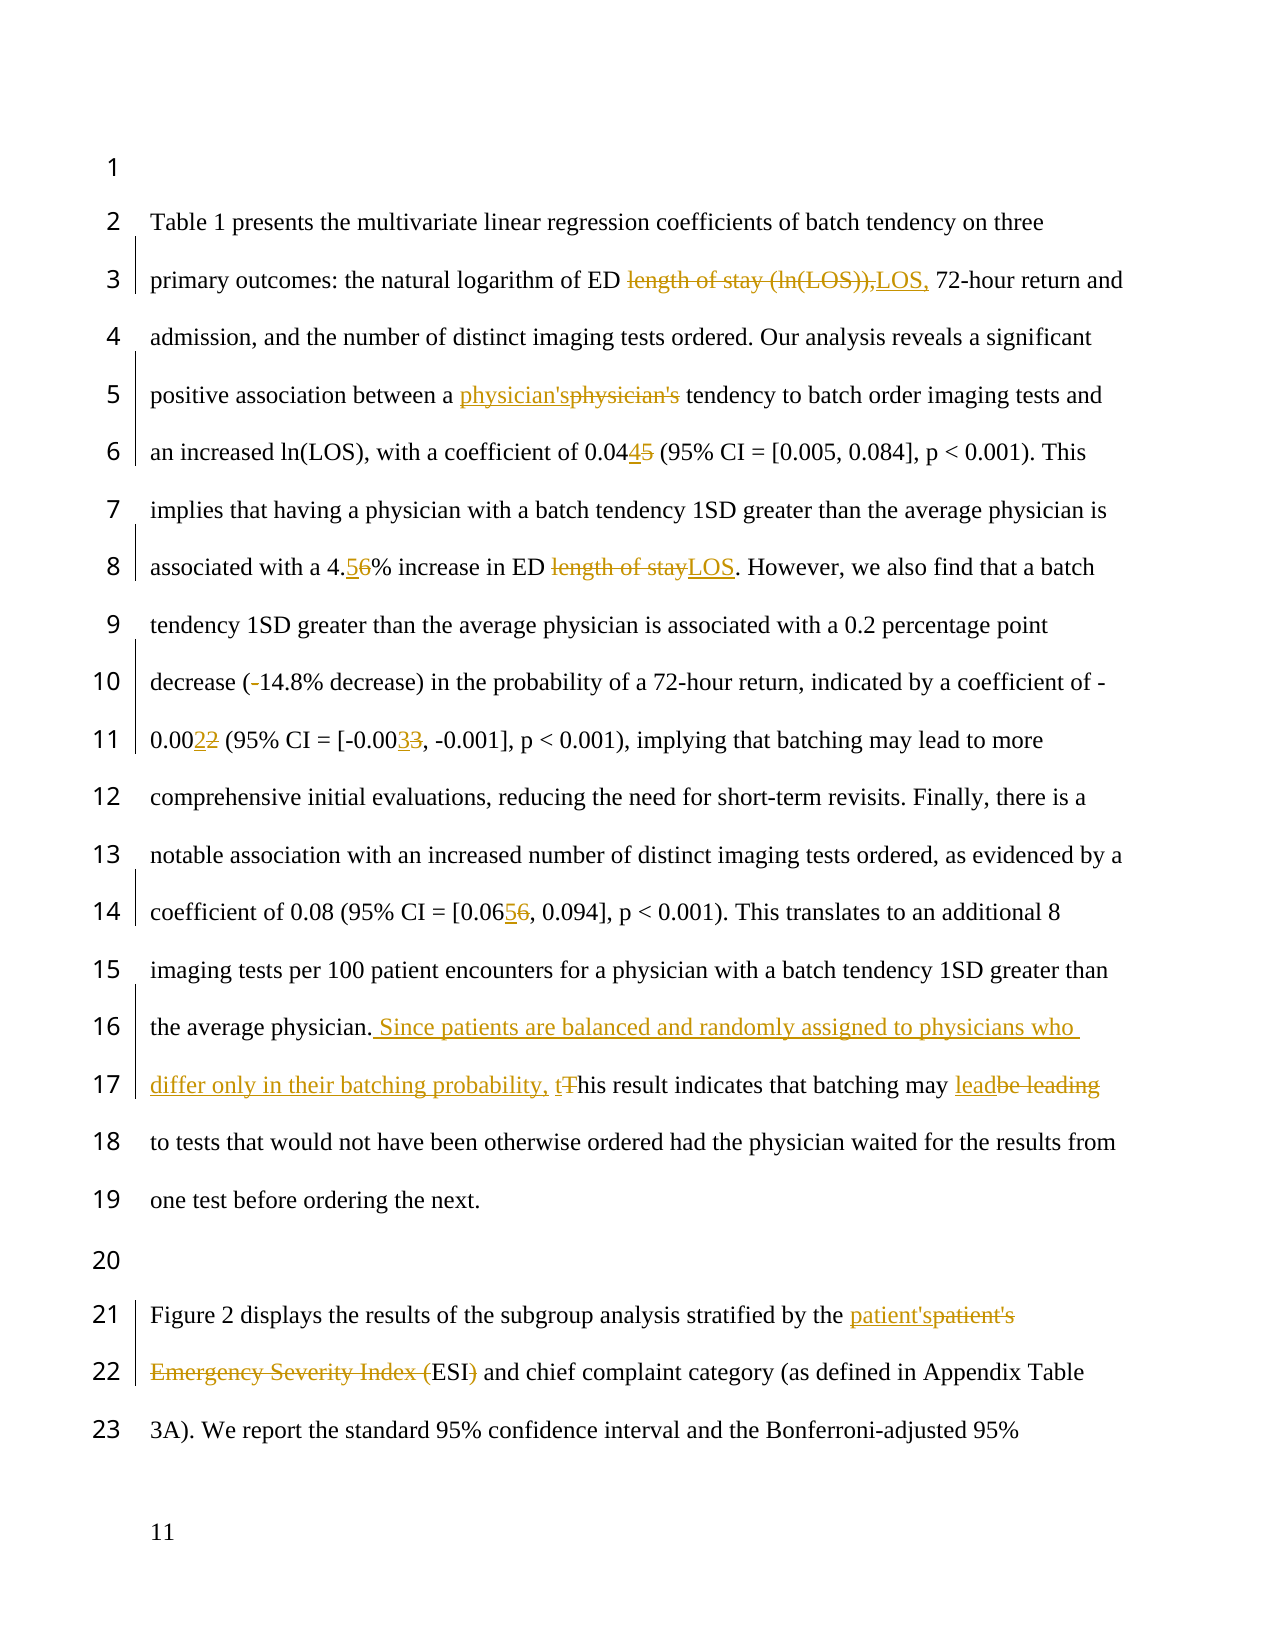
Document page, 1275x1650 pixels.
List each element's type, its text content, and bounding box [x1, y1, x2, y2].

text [150, 1300, 1125, 1444]
text Table 1 presents the multivariate linear regression coefficients of batch tendency on three primary outcomes: the natural logarithm of ED 72-hour return and admission, and the number of distinct imaging tests ordered. Our analysis reveals a significant positive association between a tendency to batch order imaging tests and an increased ln(LOS), with a coefficient of 0.04 (95% CI = [0.005, 0.084], p < 0.001). This implies that having a physician with a batch tendency 1SD greater than the average physician is associated with a 4.% increase in ED . However, we also find that a batch tendency 1SD greater than the average physician is associated with a 0.2 percentage point decrease (14.8% decrease) in the probability of a 72-hour return, indicated by a coefficient of -0.00 (95% CI = [-0.00, -0.001], p < 0.001), implying that batching may lead to more comprehensive initial evaluations, reducing the need for short-term revisits. Finally, there is a notable association with an increased number of distinct imaging tests ordered, as evidenced by a coefficient of 0.08 (95% CI = [0.06, 0.094], p < 0.001). This translates to an additional 8 imaging tests per 100 patient encounters for a physician with a batch tendency 1SD greater than the average physician. his result indicates that batching may to tests that would not have been otherwise ordered had the physician waited for the results from one test before ordering the next. [150, 207, 1125, 1214]
